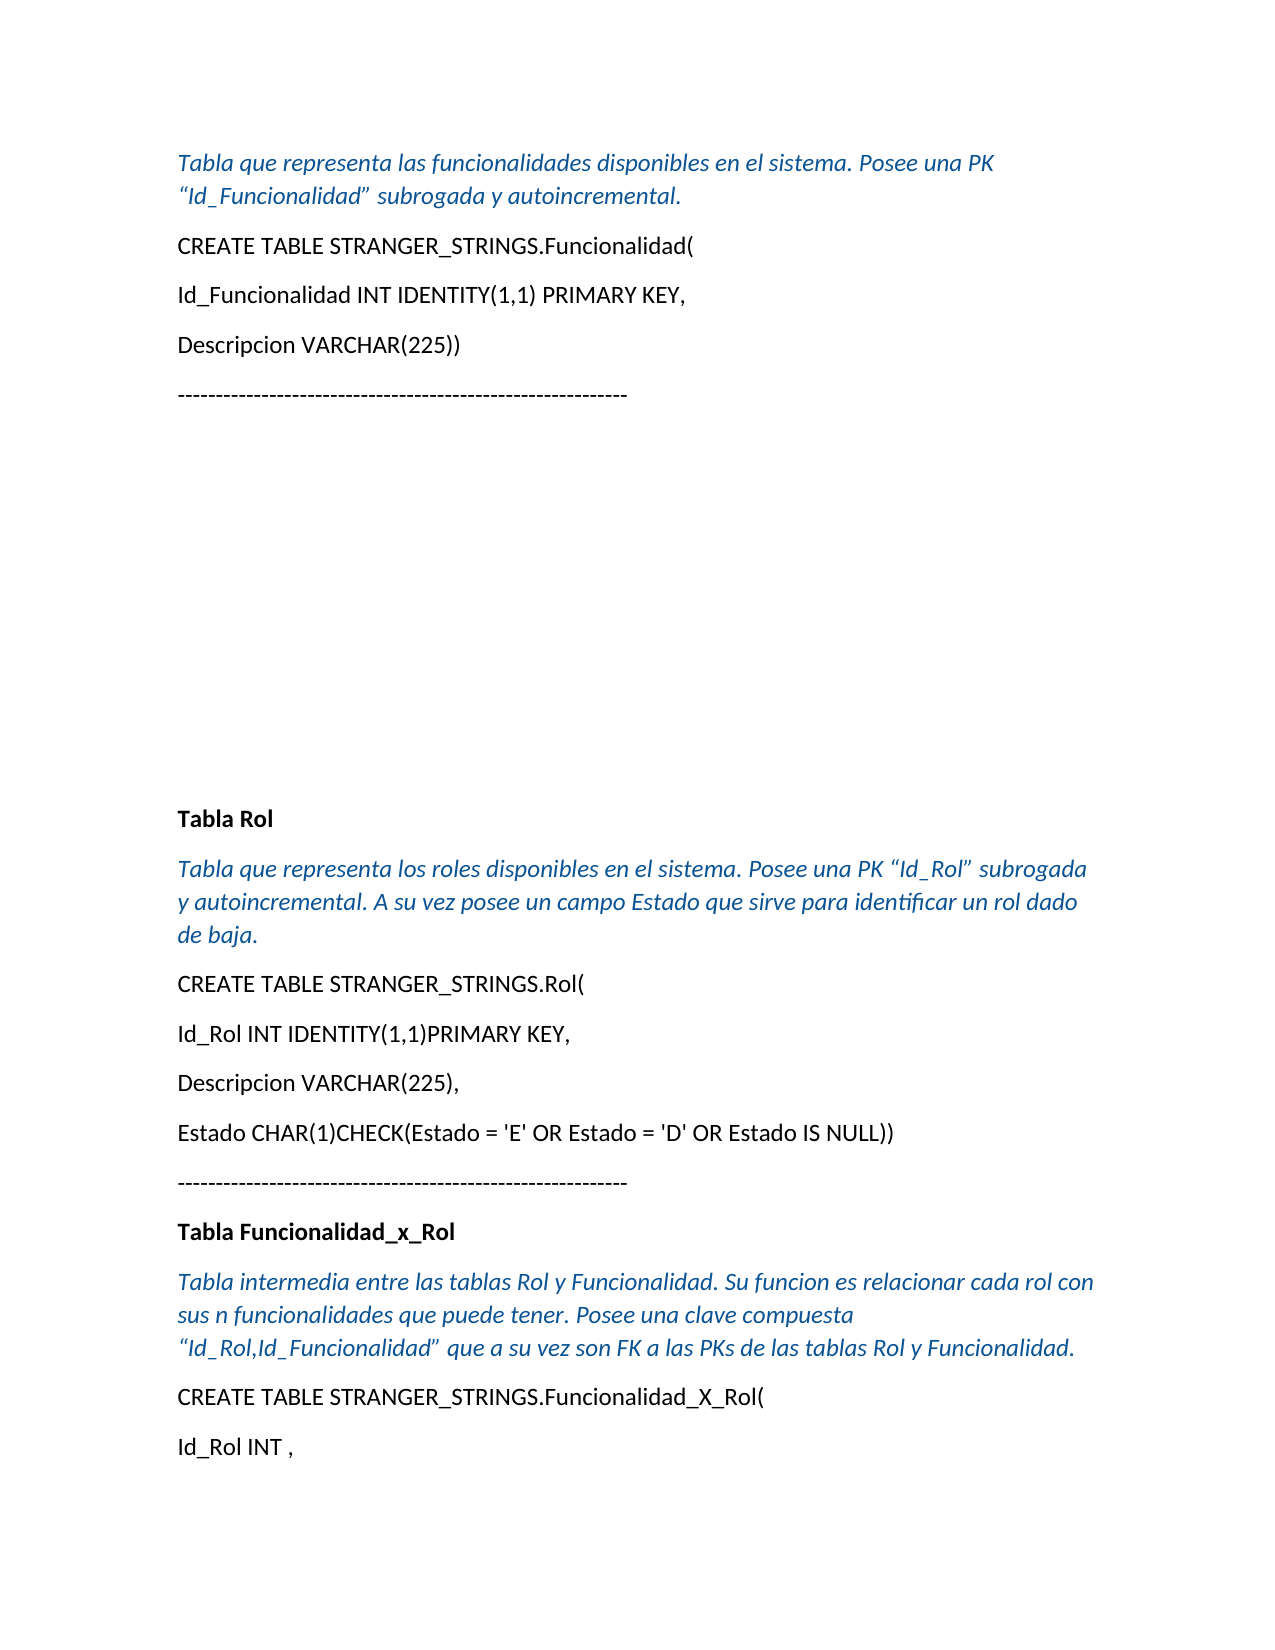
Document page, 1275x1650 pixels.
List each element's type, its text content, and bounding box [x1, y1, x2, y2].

text Id_Rol INT , [177, 1431, 1098, 1461]
text Id_Funcionalidad INT IDENTITY(1,1) PRIMARY KEY, [177, 280, 1098, 310]
text Tabla que representa los roles disponibles en el sistema. Posee una PK “Id_Rol” subrogada y autoincremental. A su vez posee un campo Estado que sirve para identificar un rol dado de baja. [177, 853, 1098, 949]
text Estado CHAR(1)CHECK(Estado = 'E' OR Estado = 'D' OR Estado IS NULL)) [177, 1117, 1098, 1148]
text Tabla que representa las funcionalidades disponibles en el sistema. Posee una PK “Id_Funcionalidad” subrogada y autoincremental. [177, 148, 1098, 211]
text Tabla intermedia entre las tablas Rol y Funcionalidad. Su funcion es relacionar cada rol con sus n funcionalidades que puede tener. Posee una clave compuesta “Id_Rol,Id_Funcionalidad” que a su vez son FK a las PKs de las tablas Rol y Funcionalidad. [177, 1266, 1098, 1362]
text Descripcion VARCHAR(225)) [177, 329, 1098, 360]
text Descripcion VARCHAR(225), [177, 1068, 1098, 1098]
text Tabla Funcionalidad_x_Rol [177, 1216, 1098, 1247]
text CREATE TABLE STRANGER_STRINGS.Funcionalidad( [177, 230, 1098, 261]
text CREATE TABLE STRANGER_STRINGS.Rol( [177, 968, 1098, 999]
text ----------------------------------------------------------- [177, 1167, 1098, 1197]
text ----------------------------------------------------------- [177, 379, 1098, 409]
text Tabla Rol [177, 803, 1098, 834]
text Id_Rol INT IDENTITY(1,1)PRIMARY KEY, [177, 1018, 1098, 1048]
text CREATE TABLE STRANGER_STRINGS.Funcionalidad_X_Rol( [177, 1381, 1098, 1412]
